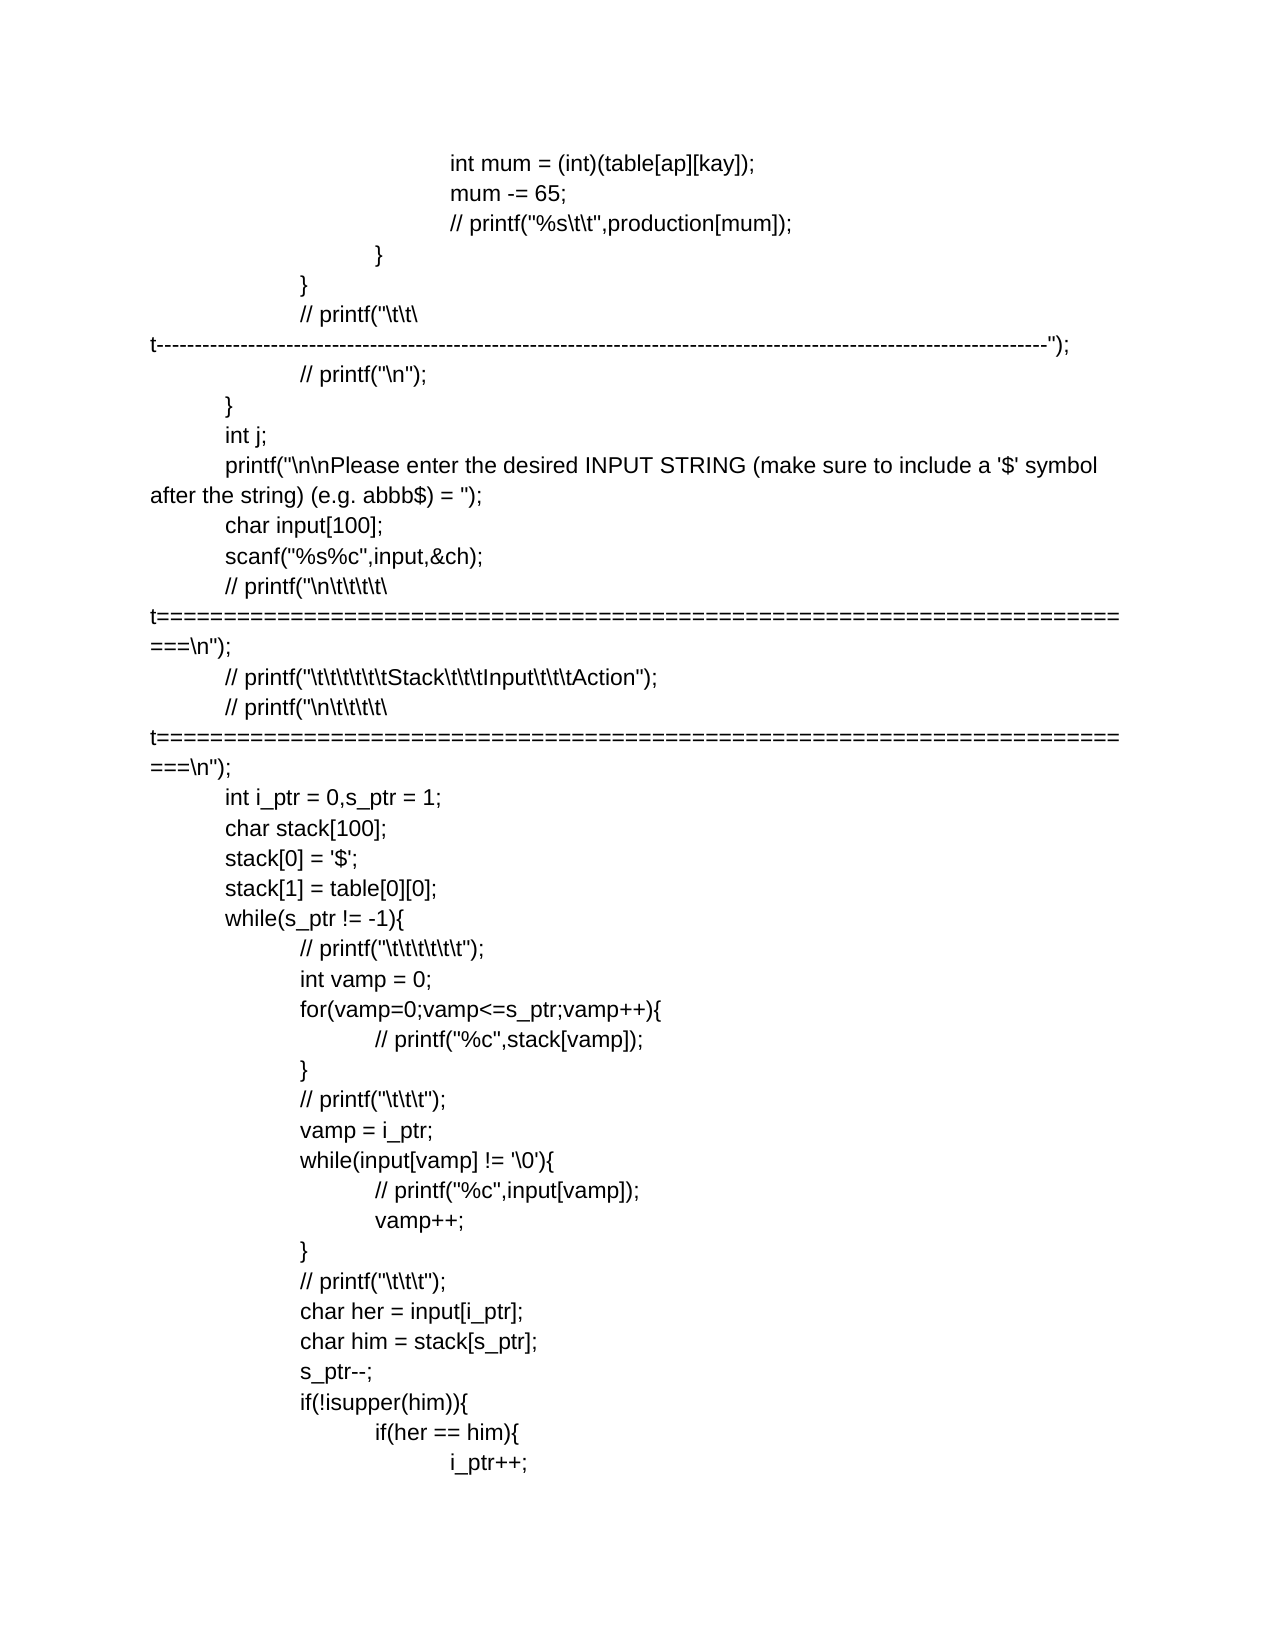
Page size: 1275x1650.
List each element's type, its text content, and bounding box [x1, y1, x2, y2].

text char her = input[i_ptr]; [150, 1298, 1125, 1324]
text if(!isupper(him)){ [150, 1388, 1125, 1415]
text stack[0] = '$'; [150, 845, 1125, 871]
text scanf("%s%c",input,&ch); [150, 543, 1125, 569]
text // printf("\n"); [150, 361, 1125, 388]
text vamp++; [150, 1207, 1125, 1234]
text } [150, 271, 1125, 297]
text // printf("\t\t\t\t\t\tStack\t\t\tInput\t\t\tAction"); [150, 663, 1125, 690]
text s_ptr--; [150, 1358, 1125, 1385]
text // printf("%c",stack[vamp]); [150, 1026, 1125, 1052]
text printf("\n\nPlease enter the desired INPUT STRING (make sure to include a '$' symbol after the string) (e.g. abbb$) = "); [150, 452, 1125, 509]
text // printf("\t\t\t---------------------------------------------------------------------------------------------------------------------"); [150, 301, 1125, 358]
text while(s_ptr != -1){ [150, 905, 1125, 932]
text int vamp = 0; [150, 966, 1125, 992]
text char him = stack[s_ptr]; [150, 1328, 1125, 1354]
text } [150, 1237, 1125, 1264]
text char stack[100]; [150, 814, 1125, 841]
text for(vamp=0;vamp<=s_ptr;vamp++){ [150, 996, 1125, 1022]
text int i_ptr = 0,s_ptr = 1; [150, 784, 1125, 811]
text // printf("%s\t\t",production[mum]); [150, 210, 1125, 237]
text while(input[vamp] != '\0'){ [150, 1147, 1125, 1173]
text } [150, 1056, 1125, 1083]
text stack[1] = table[0][0]; [150, 875, 1125, 901]
text // printf("\t\t\t\t\t\t"); [150, 935, 1125, 962]
text // printf("\t\t\t"); [150, 1086, 1125, 1113]
text // printf("%c",input[vamp]); [150, 1177, 1125, 1203]
text // printf("\t\t\t"); [150, 1268, 1125, 1294]
text } [150, 241, 1125, 267]
text // printf("\n\t\t\t\t\t===========================================================================\n"); [150, 573, 1125, 660]
text i_ptr++; [150, 1449, 1125, 1475]
text vamp = i_ptr; [150, 1117, 1125, 1143]
text int j; [150, 422, 1125, 448]
text if(her == him){ [150, 1419, 1125, 1445]
text // printf("\n\t\t\t\t\t===========================================================================\n"); [150, 694, 1125, 781]
text } [150, 392, 1125, 418]
text char input[100]; [150, 512, 1125, 539]
text mum -= 65; [150, 180, 1125, 207]
text int mum = (int)(table[ap][kay]); [150, 150, 1125, 176]
